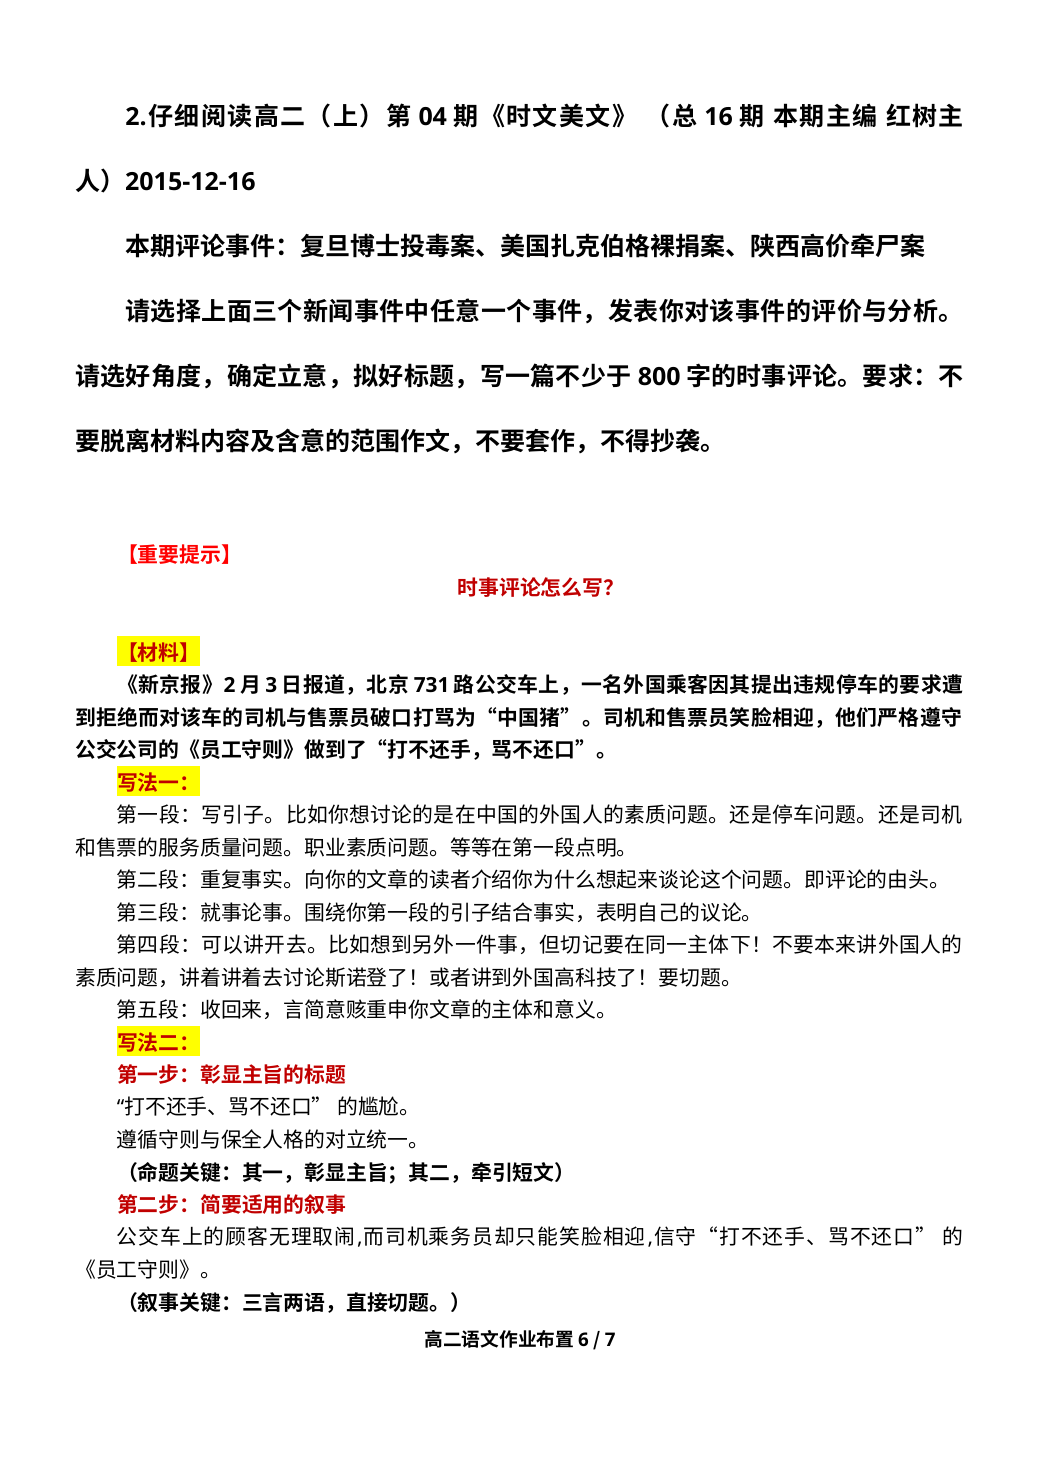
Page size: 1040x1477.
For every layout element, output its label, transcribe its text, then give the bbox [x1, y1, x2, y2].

text 【材料】 [75, 634, 964, 667]
text 第二段：重复事实。向你的文章的读者介绍你为什么想起来谈论这个问题。即评论的由头。 [75, 862, 964, 894]
text 时事评论怎么写？ [75, 569, 964, 602]
text （叙事关键：三言两语，直接切题。） [75, 1284, 964, 1317]
text 写法一： [75, 764, 964, 797]
text 本期评论事件：复旦博士投毒案、美国扎克伯格裸捐案、陕西高价牵尸案 [75, 212, 964, 277]
text 请选择上面三个新闻事件中任意一个事件，发表你对该事件的评价与分析。请选好角度，确定立意，拟好标题，写一篇不少于800字的时事评论。要求：不要脱离材料内容及含意的范围作文，不要套作，不得抄袭。 [75, 277, 964, 472]
text 第五段：收回来，言简意赅重申你文章的主体和意义。 [75, 992, 964, 1024]
text 第一步：彰显主旨的标题 [75, 1057, 964, 1089]
text 第三段：就事论事。围绕你第一段的引子结合事实，表明自己的议论。 [75, 894, 964, 927]
text 【重要提示】 [75, 537, 964, 569]
text 写法二： [75, 1024, 964, 1057]
text 第一段：写引子。比如你想讨论的是在中国的外国人的素质问题。还是停车问题。还是司机和售票的服务质量问题。职业素质问题。等等在第一段点明。 [75, 797, 964, 862]
text 2.仔细阅读高二（上）第04期《时文美文》 （总16期 本期主编 红树主人）2015-12-16 [75, 82, 964, 212]
text 《新京报》2月3日报道，北京731路公交车上，一名外国乘客因其提出违规停车的要求遭到拒绝而对该车的司机与售票员破口打骂为“中国猪”。司机和售票员笑脸相迎，他们严格遵守公交公司的《员工守则》做到了“打不还手，骂不还口”。 [75, 667, 964, 764]
text （命题关键：其一，彰显主旨；其二，牵引短文） [75, 1154, 964, 1187]
text 遵循守则与保全人格的对立统一。 [75, 1122, 964, 1154]
text 公交车上的顾客无理取闹,而司机乘务员却只能笑脸相迎,信守“打不还手、骂不还口” 的《员工守则》。 [75, 1219, 964, 1284]
text 第二步：简要适用的叙事 [75, 1187, 964, 1219]
text 第四段：可以讲开去。比如想到另外一件事，但切记要在同一主体下！不要本来讲外国人的素质问题，讲着讲着去讨论斯诺登了！或者讲到外国高科技了！要切题。 [75, 927, 964, 992]
text “打不还手、骂不还口” 的尴尬。 [75, 1089, 964, 1122]
